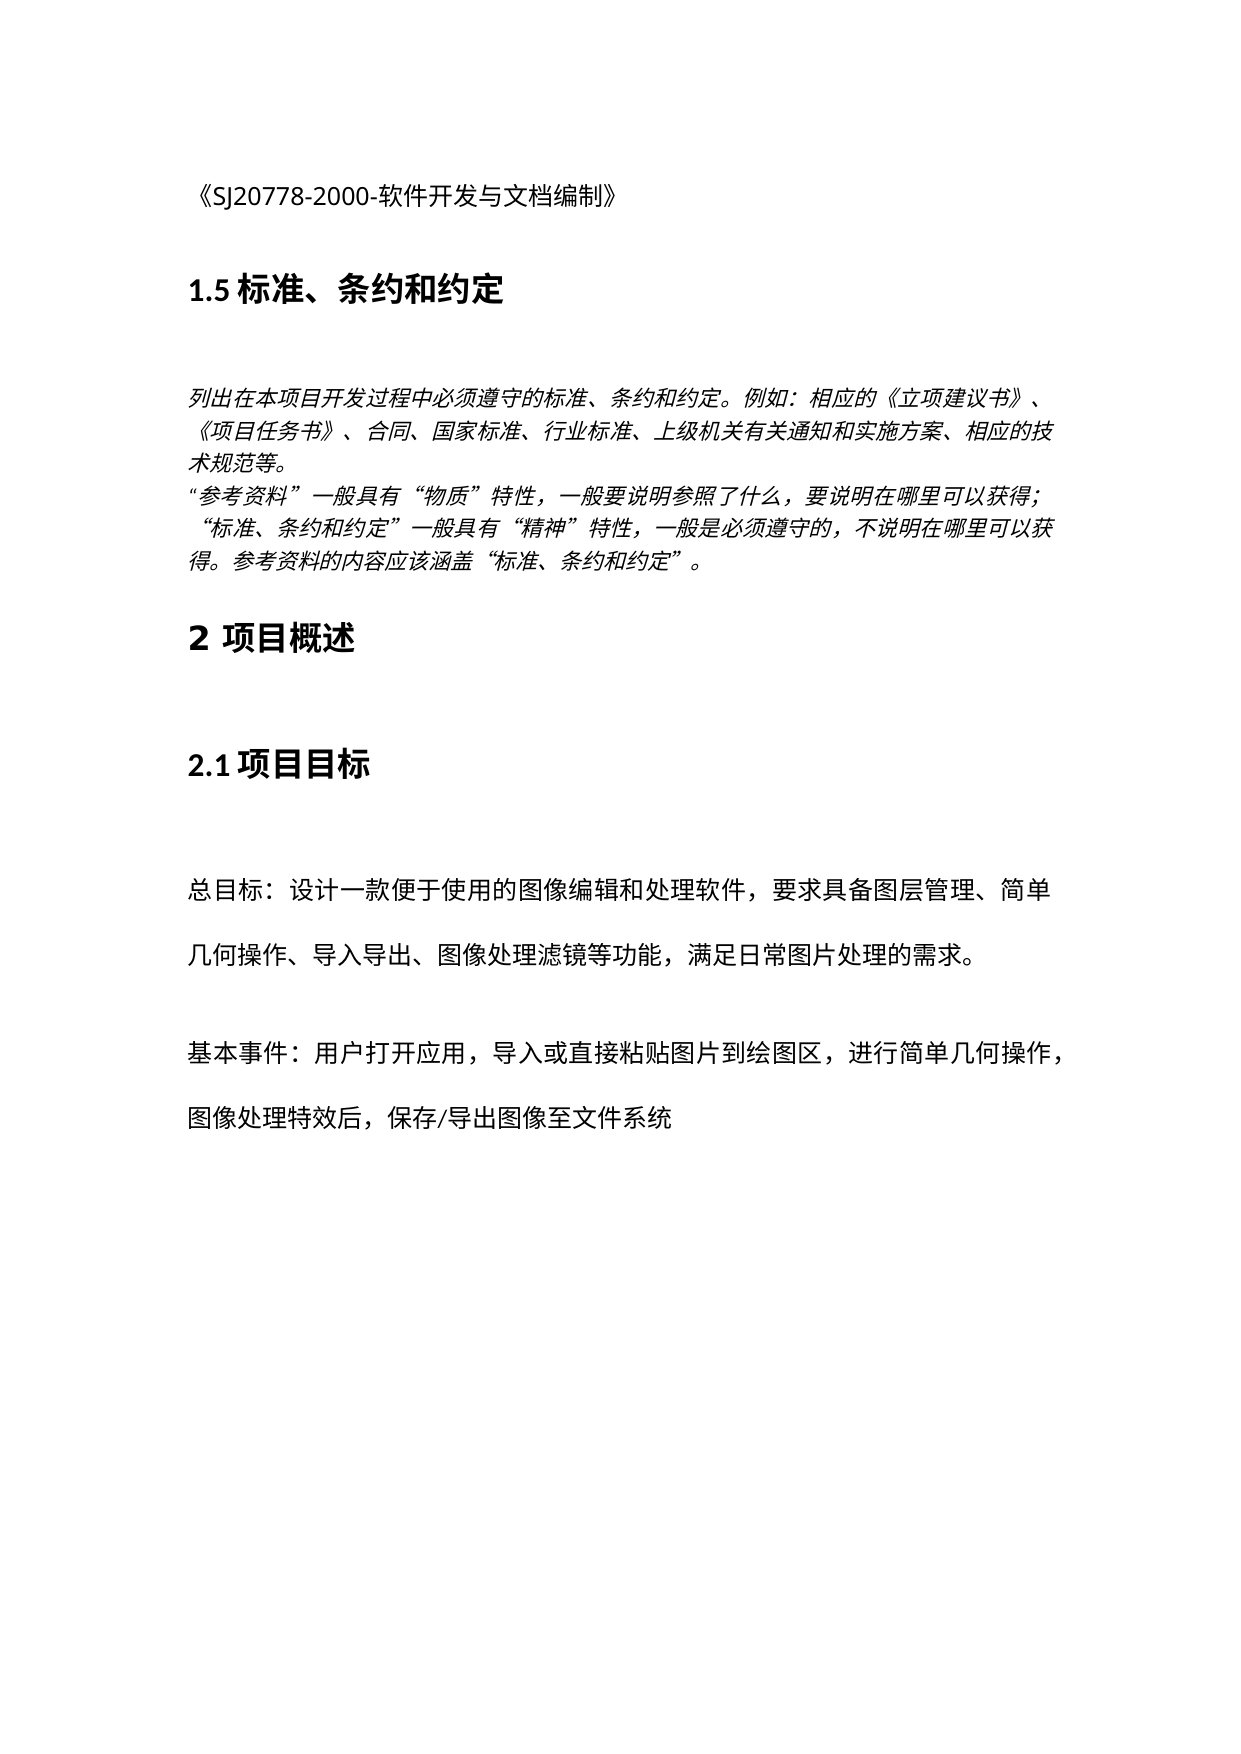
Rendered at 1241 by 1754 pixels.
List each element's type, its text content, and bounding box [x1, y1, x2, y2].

text 列出在本项目开发过程中必须遵守的标准、条约和约定。例如：相应的《立项建议书》、《项目任务书》、合同、国家标准、行业标准、上级机关有关通知和实施方案、相应的技术规范等。 [187, 381, 1053, 478]
text “参考资料”一般具有“物质”特性，一般要说明参照了什么，要说明在哪里可以获得；“标准、条约和约定”一般具有“精神”特性，一般是必须遵守的，不说明在哪里可以获得。参考资料的内容应该涵盖“标准、条约和约定”。 [187, 478, 1053, 576]
text 总目标：设计一款便于使用的图像编辑和处理软件，要求具备图层管理、简单几何操作、导入导出、图像处理滤镜等功能，满足日常图片处理的需求。 [187, 856, 1053, 986]
subtitle 2.1 项目目标 [187, 730, 1053, 795]
text 基本事件：用户打开应用，导入或直接粘贴图片到绘图区，进行简单几何操作，图像处理特效后，保存/导出图像至文件系统 [187, 1019, 1053, 1149]
subtitle 1.5 标准、条约和约定 [187, 254, 1053, 319]
subtitle 2 项目概述 [187, 603, 1053, 668]
text 《SJ20778-2000-软件开发与文档编制》 [187, 162, 1053, 227]
